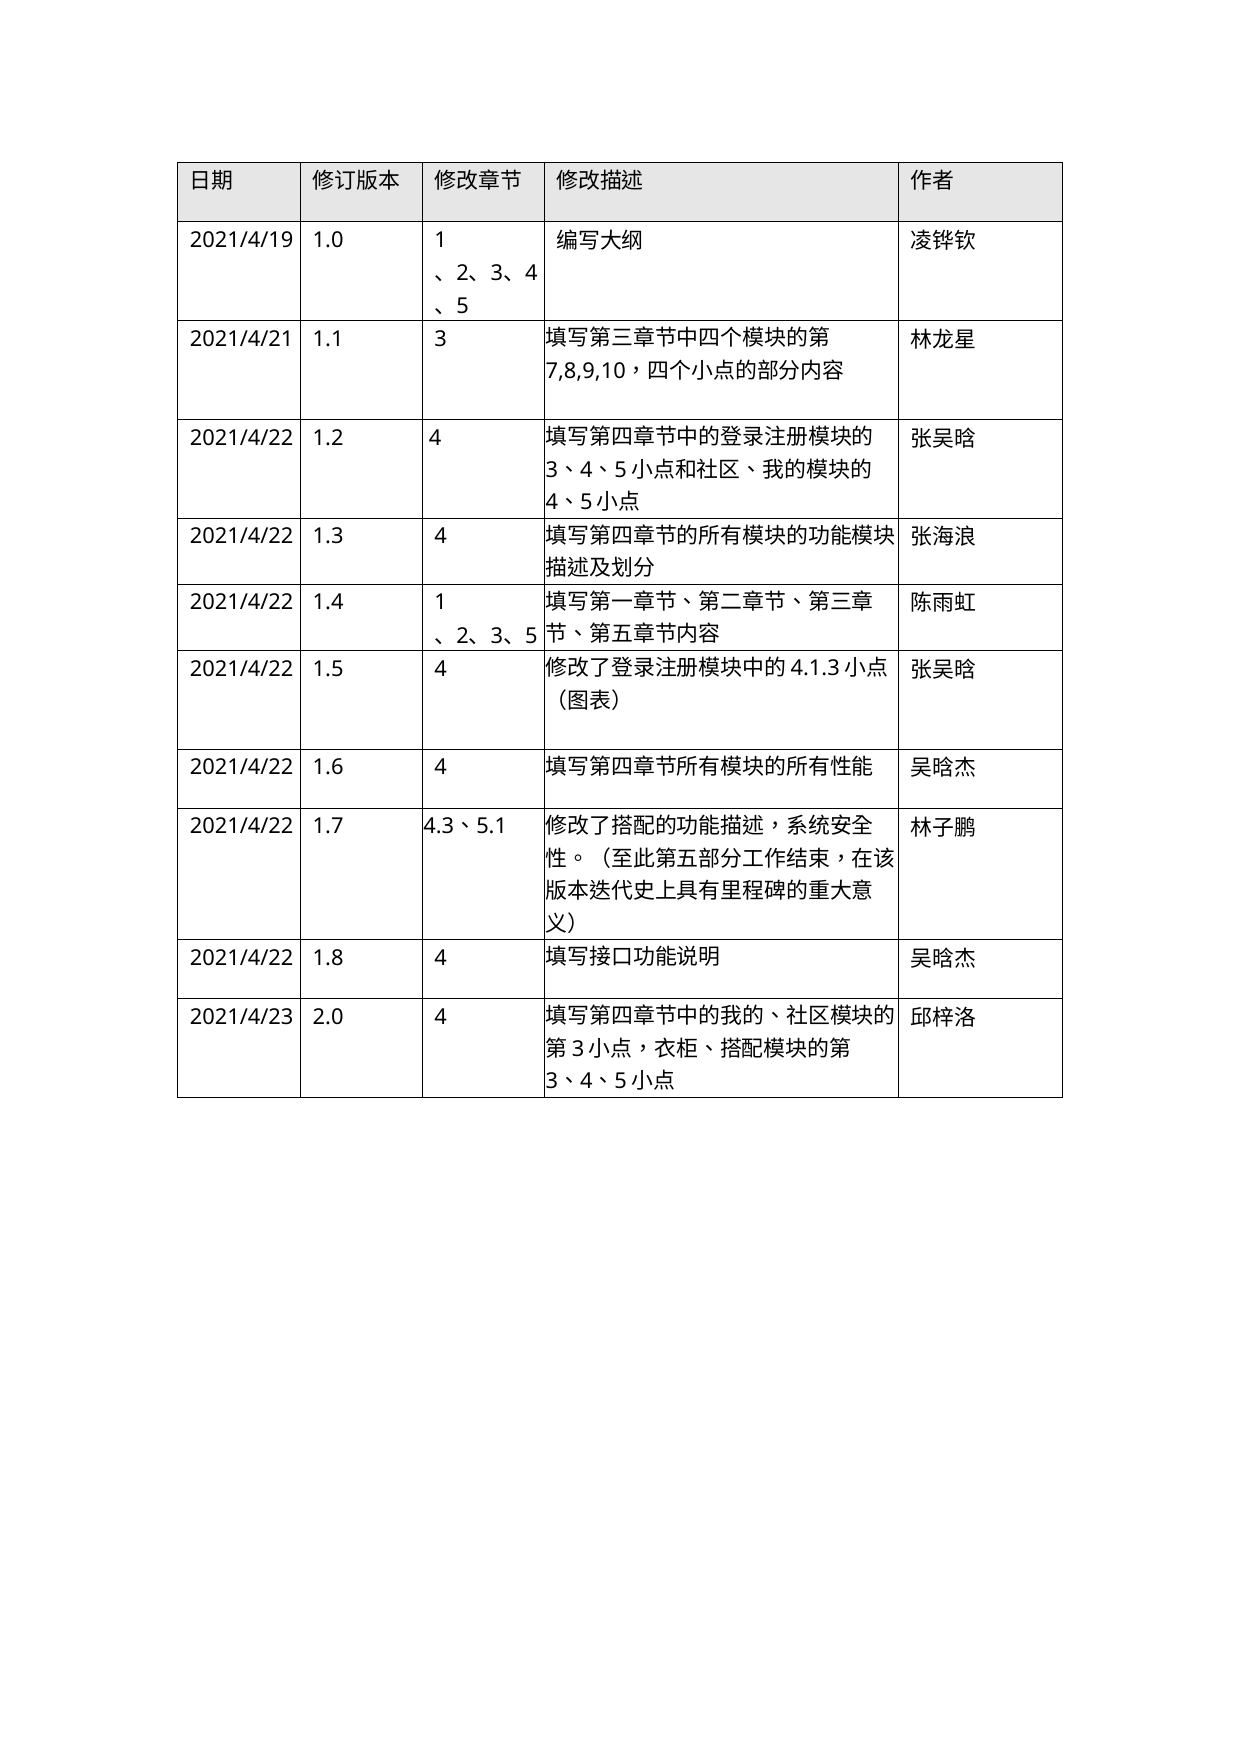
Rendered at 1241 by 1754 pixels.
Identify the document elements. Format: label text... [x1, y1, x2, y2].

table_cell 4 [423, 420, 544, 517]
table_cell 2021/4/23 [178, 999, 300, 1097]
table_header 日期 [178, 163, 300, 221]
table_cell 吴晗杰 [899, 750, 1062, 808]
table_cell 4 [423, 750, 544, 808]
table_cell 填写第三章节中四个模块的第7,8,9,10，四个小点的部分内容 [545, 321, 898, 419]
table_header 修改章节 [423, 163, 544, 221]
table_cell 2021/4/22 [178, 519, 300, 583]
table_cell 3 [423, 321, 544, 419]
table_cell 2021/4/22 [178, 940, 300, 998]
table_cell 1.6 [301, 750, 422, 808]
table_header 修改描述 [545, 163, 898, 221]
table_cell 2021/4/22 [178, 585, 300, 650]
table_cell 张海浪 [899, 519, 1062, 583]
table_cell 4.3、5.1 [423, 809, 544, 939]
table_cell 填写第四章节所有模块的所有性能 [545, 750, 898, 808]
table_cell 1.5 [301, 651, 422, 748]
table_cell 填写第四章节中的我的、社区模块的第3小点，衣柜、搭配模块的第3、4、5小点 [545, 999, 898, 1097]
table_cell 2.0 [301, 999, 422, 1097]
table_cell 编写大纲 [545, 222, 898, 320]
table_cell 2021/4/21 [178, 321, 300, 419]
table_cell 1.2 [301, 420, 422, 517]
table_cell 2021/4/22 [178, 420, 300, 517]
table_cell 凌铧钦 [899, 222, 1062, 320]
table_cell 修改了登录注册模块中的4.1.3小点（图表） [545, 651, 898, 748]
table_cell 林龙星 [899, 321, 1062, 419]
table_cell 张吴晗 [899, 420, 1062, 517]
table_cell 4 [423, 519, 544, 583]
table_cell 1.8 [301, 940, 422, 998]
table_cell 2021/4/22 [178, 809, 300, 939]
table_cell 填写接口功能说明 [545, 940, 898, 998]
table_cell 4 [423, 651, 544, 748]
table_cell 2021/4/22 [178, 651, 300, 748]
table_cell 1.1 [301, 321, 422, 419]
table_cell 陈雨虹 [899, 585, 1062, 650]
table_cell 张吴晗 [899, 651, 1062, 748]
table_cell 1、2、3、4、5 [423, 222, 544, 320]
table_cell 4 [423, 940, 544, 998]
table_cell 填写第四章节中的登录注册模块的3、4、5小点和社区、我的模块的4、5小点 [545, 420, 898, 517]
table_cell 2021/4/22 [178, 750, 300, 808]
table_header 修订版本 [301, 163, 422, 221]
table_cell 填写第四章节的所有模块的功能模块描述及划分 [545, 519, 898, 583]
table_cell 1.7 [301, 809, 422, 939]
table_cell 林子鹏 [899, 809, 1062, 939]
table_cell 填写第一章节、第二章节、第三章节、第五章节内容 [545, 585, 898, 650]
table_cell 邱梓洛 [899, 999, 1062, 1097]
table_cell 1.4 [301, 585, 422, 650]
table_cell 吴晗杰 [899, 940, 1062, 998]
table_cell 4 [423, 999, 544, 1097]
table_cell 1、2、3、5 [423, 585, 544, 650]
table_cell 1.0 [301, 222, 422, 320]
table_cell 修改了搭配的功能描述，系统安全性。（至此第五部分工作结束，在该版本迭代史上具有里程碑的重大意义） [545, 809, 898, 939]
table_cell 1.3 [301, 519, 422, 583]
table_cell 2021/4/19 [178, 222, 300, 320]
table_header 作者 [899, 163, 1062, 221]
